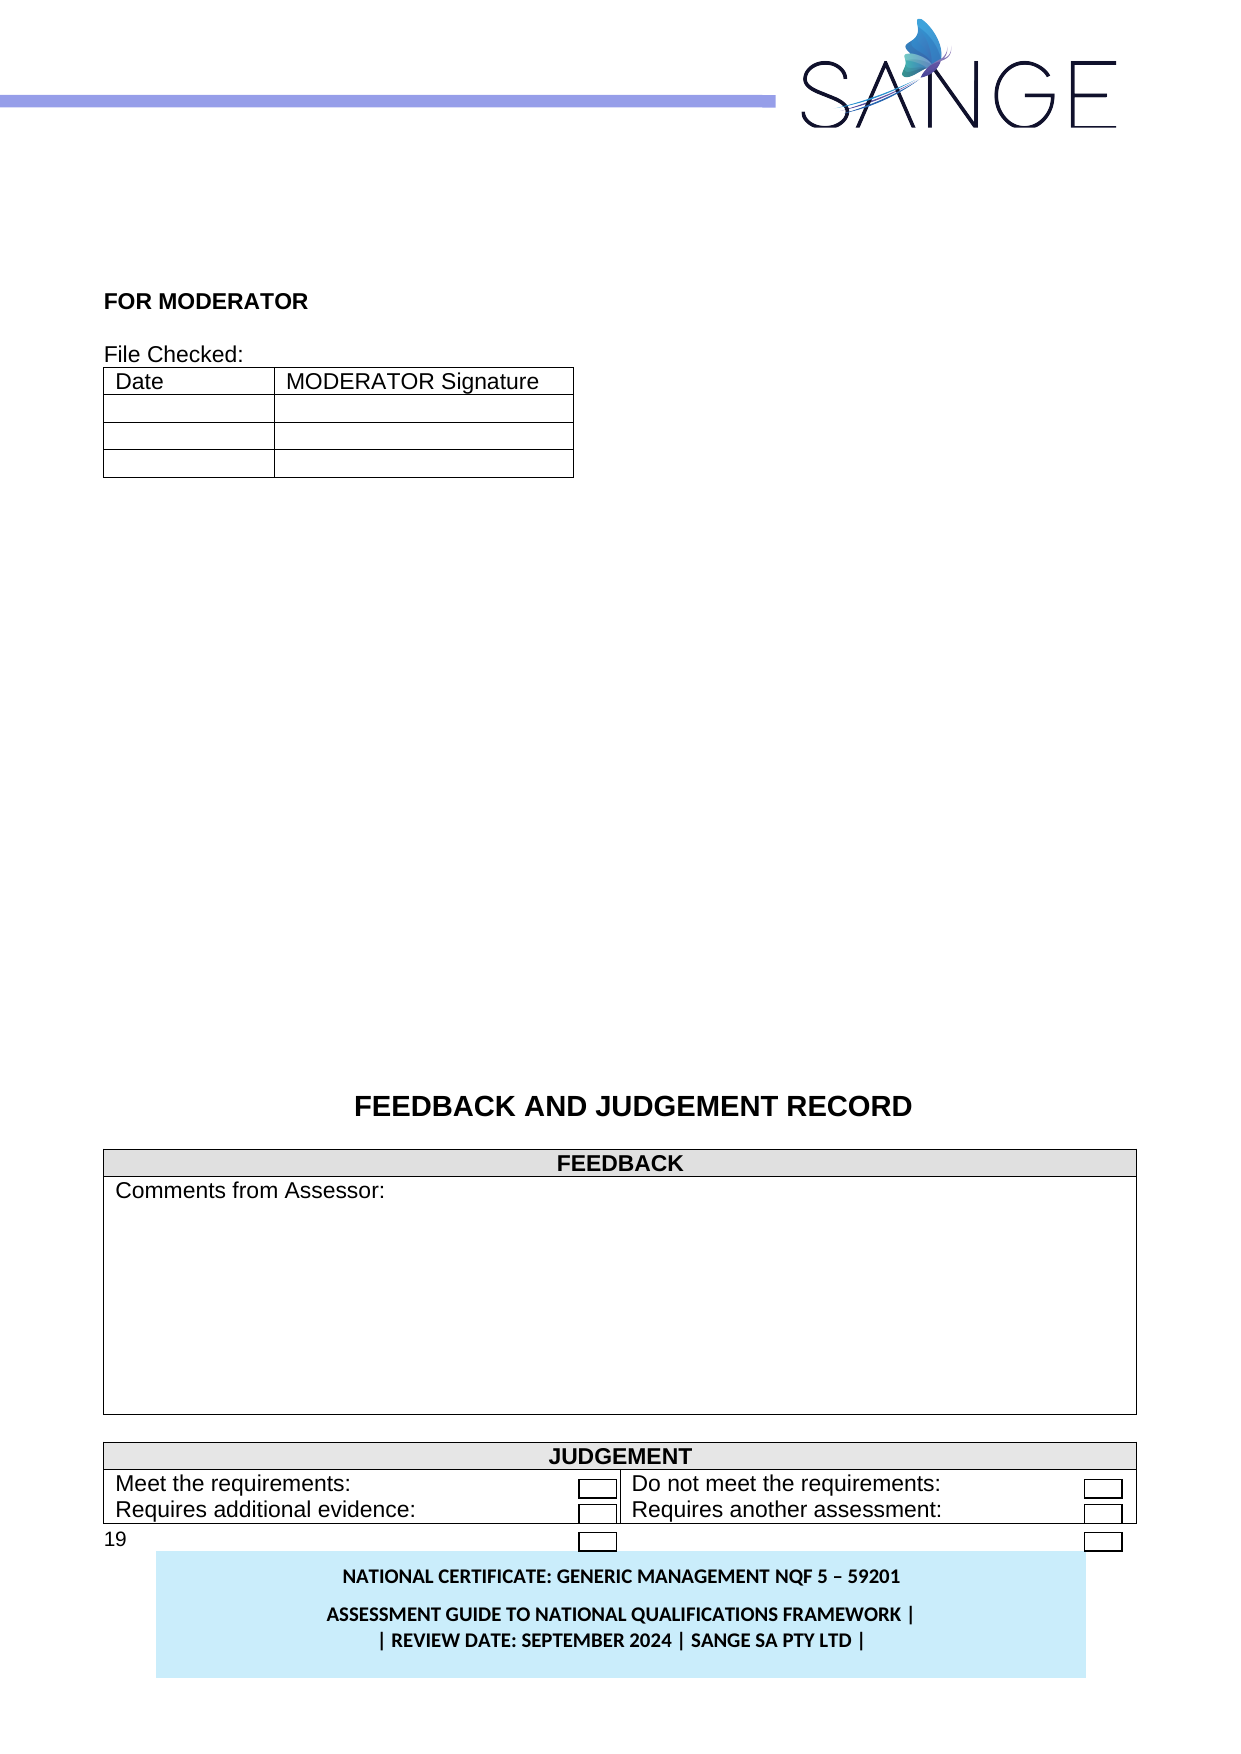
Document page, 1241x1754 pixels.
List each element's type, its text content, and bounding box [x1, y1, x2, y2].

table_cell [275, 423, 573, 449]
table_header FEEDBACK [104, 1150, 1136, 1176]
table_header Date [104, 368, 274, 394]
table_cell [104, 395, 274, 422]
picture [801, 18, 1116, 128]
text File Checked: [103, 341, 1137, 367]
table_cell [104, 450, 274, 477]
table_cell Comments from Assessor: [104, 1177, 1136, 1414]
subtitle FOR MODERATOR [103, 288, 1137, 314]
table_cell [104, 1470, 620, 1523]
table_header MODERATOR Signature [275, 368, 573, 394]
table_cell [275, 395, 573, 422]
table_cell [621, 1470, 1136, 1523]
text FEEDBACK AND JUDGEMENT RECORD [130, 1089, 1137, 1122]
table_cell [104, 423, 274, 449]
table_cell [275, 450, 573, 477]
table_header JUDGEMENT [104, 1443, 1136, 1469]
